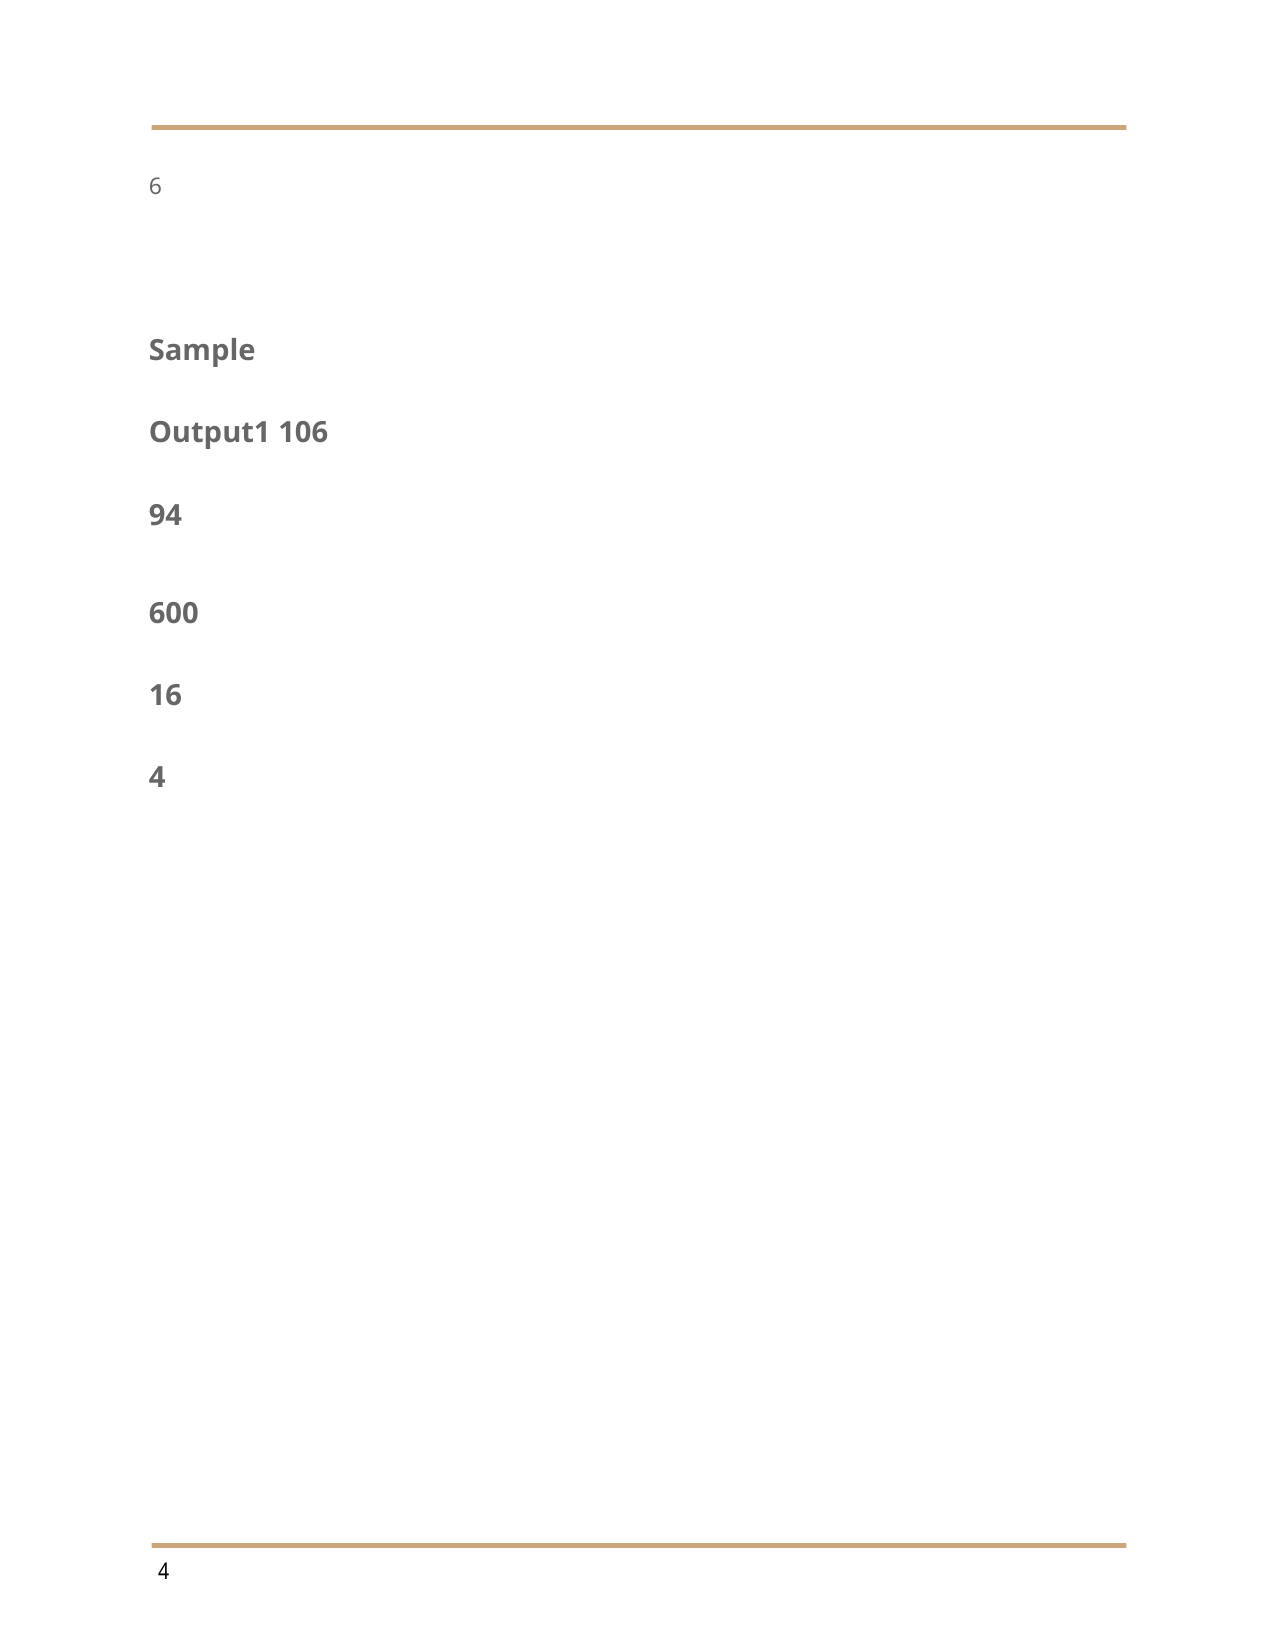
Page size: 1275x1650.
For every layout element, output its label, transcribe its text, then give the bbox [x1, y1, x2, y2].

picture [151, 125, 1127, 130]
text 94 [148, 494, 1162, 534]
text 16 [148, 674, 1162, 714]
picture [151, 1543, 1127, 1548]
text 4 [148, 757, 1162, 796]
text Sample Output1 106 [148, 329, 362, 451]
text 600 [148, 592, 1162, 632]
